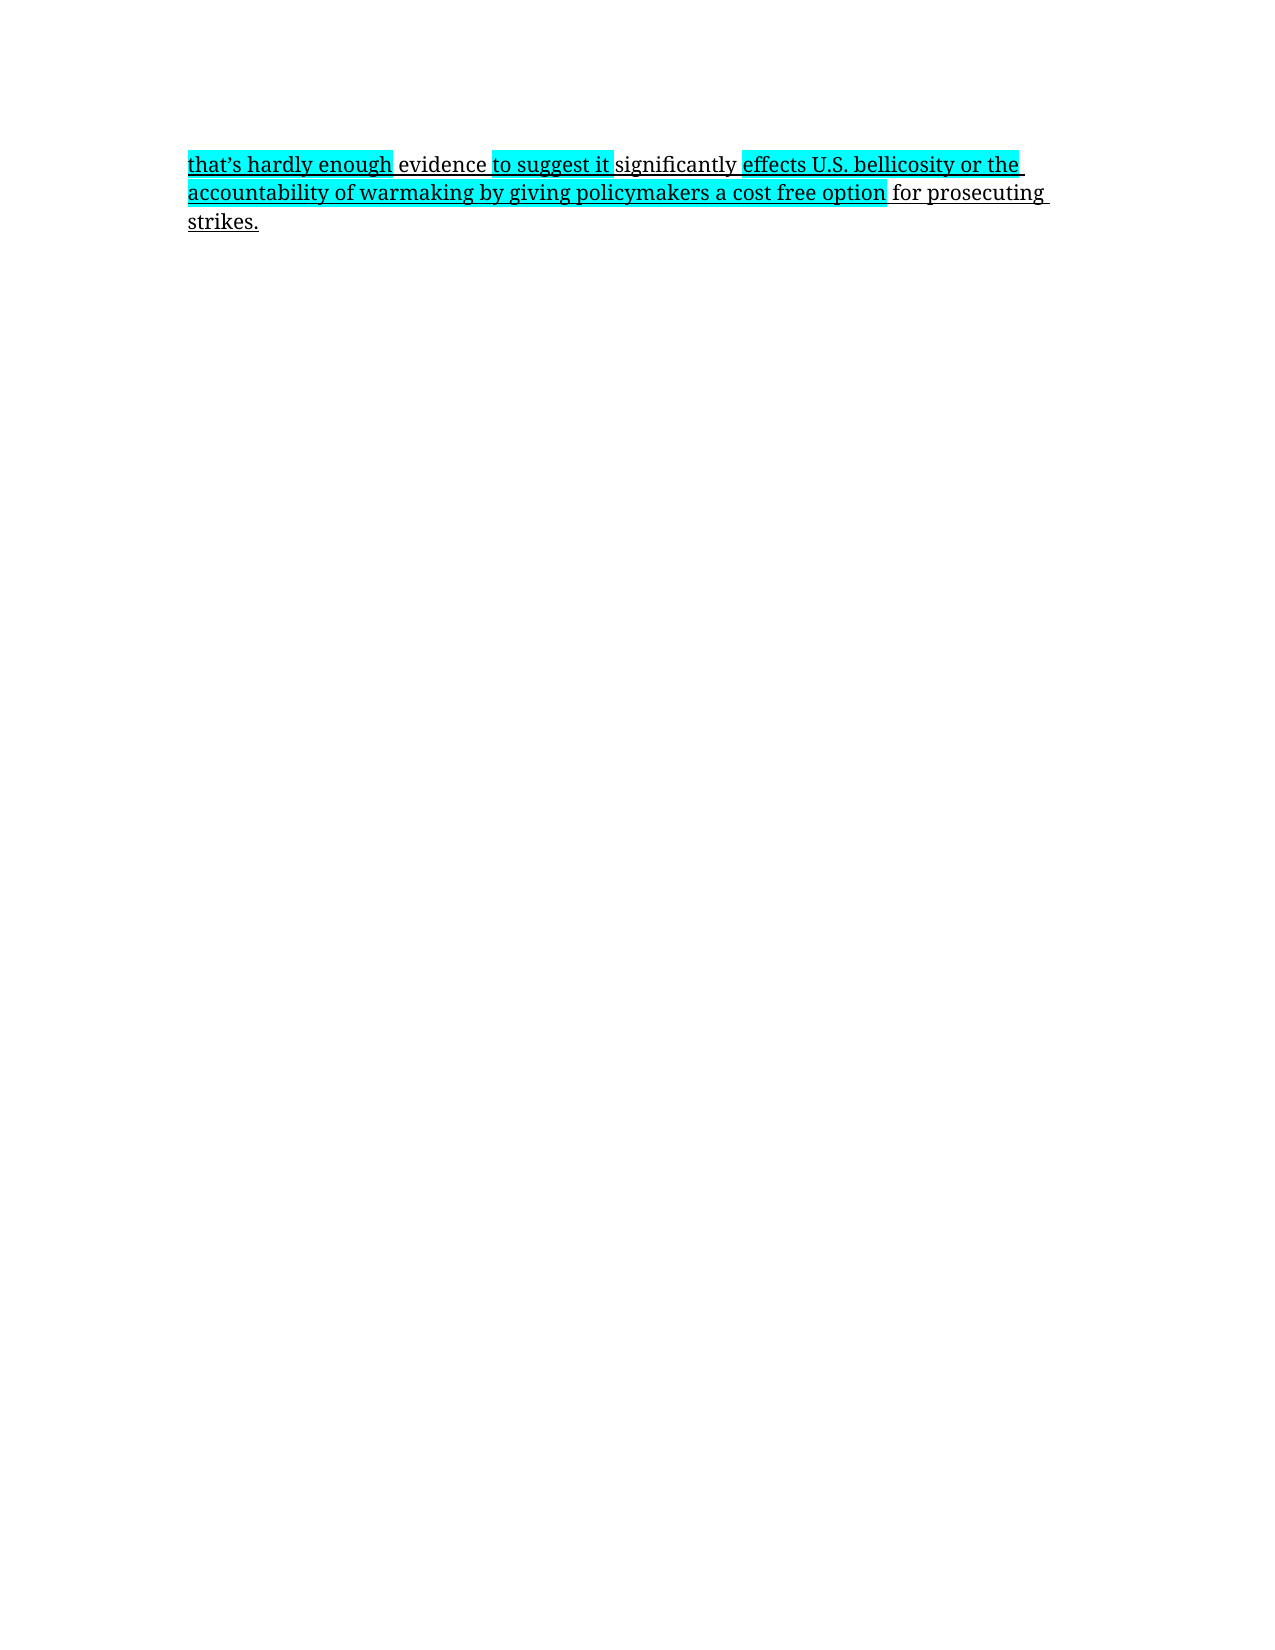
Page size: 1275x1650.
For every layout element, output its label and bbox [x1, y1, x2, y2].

text [187, 150, 1087, 235]
